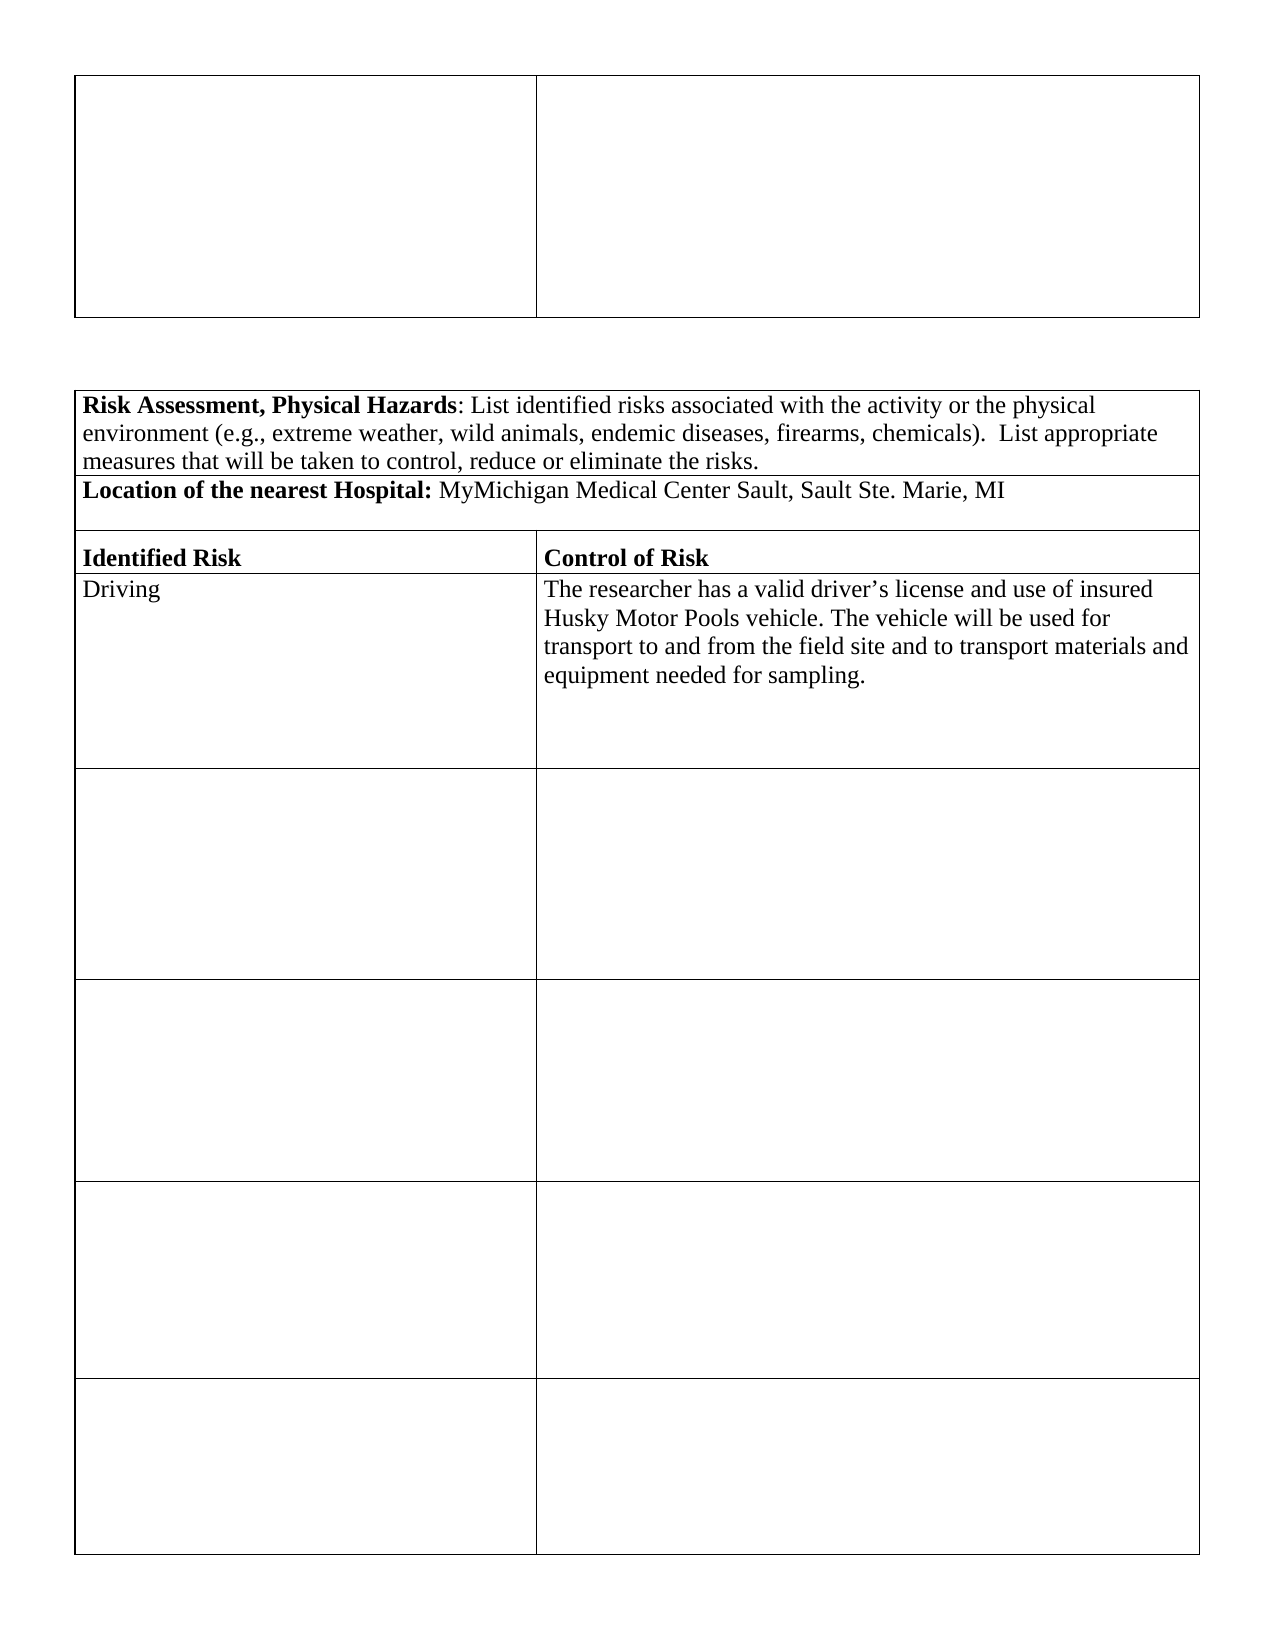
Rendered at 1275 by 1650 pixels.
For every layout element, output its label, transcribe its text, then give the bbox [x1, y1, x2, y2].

table_cell Driving [76, 574, 536, 768]
table_header Risk Assessment, Physical Hazards: List identified risks associated with the activity or the physical environment (e.g., extreme weather, wild animals, endemic diseases, firearms, chemicals). List appropriate measures that will be taken to control, reduce or eliminate the risks. [76, 391, 1199, 475]
table_cell [76, 980, 536, 1181]
table_cell Identified Risk [76, 531, 536, 573]
table_cell The researcher has a valid driver’s license and use of insured Husky Motor Pools vehicle. The vehicle will be used for transport to and from the field site and to transport materials and equipment needed for sampling. [537, 574, 1199, 768]
table_cell [537, 769, 1199, 979]
table_cell Location of the nearest Hospital: MyMichigan Medical Center Sault, Sault Ste. Marie, MI [76, 476, 1199, 529]
table_cell [76, 1379, 536, 1554]
table_cell [537, 76, 1199, 317]
table_cell [537, 1379, 1199, 1554]
table_cell [76, 76, 536, 317]
table_cell Control of Risk [537, 531, 1199, 573]
table_cell [76, 769, 536, 979]
table_cell [76, 1182, 536, 1378]
table_cell [537, 980, 1199, 1181]
table_cell [537, 1182, 1199, 1378]
